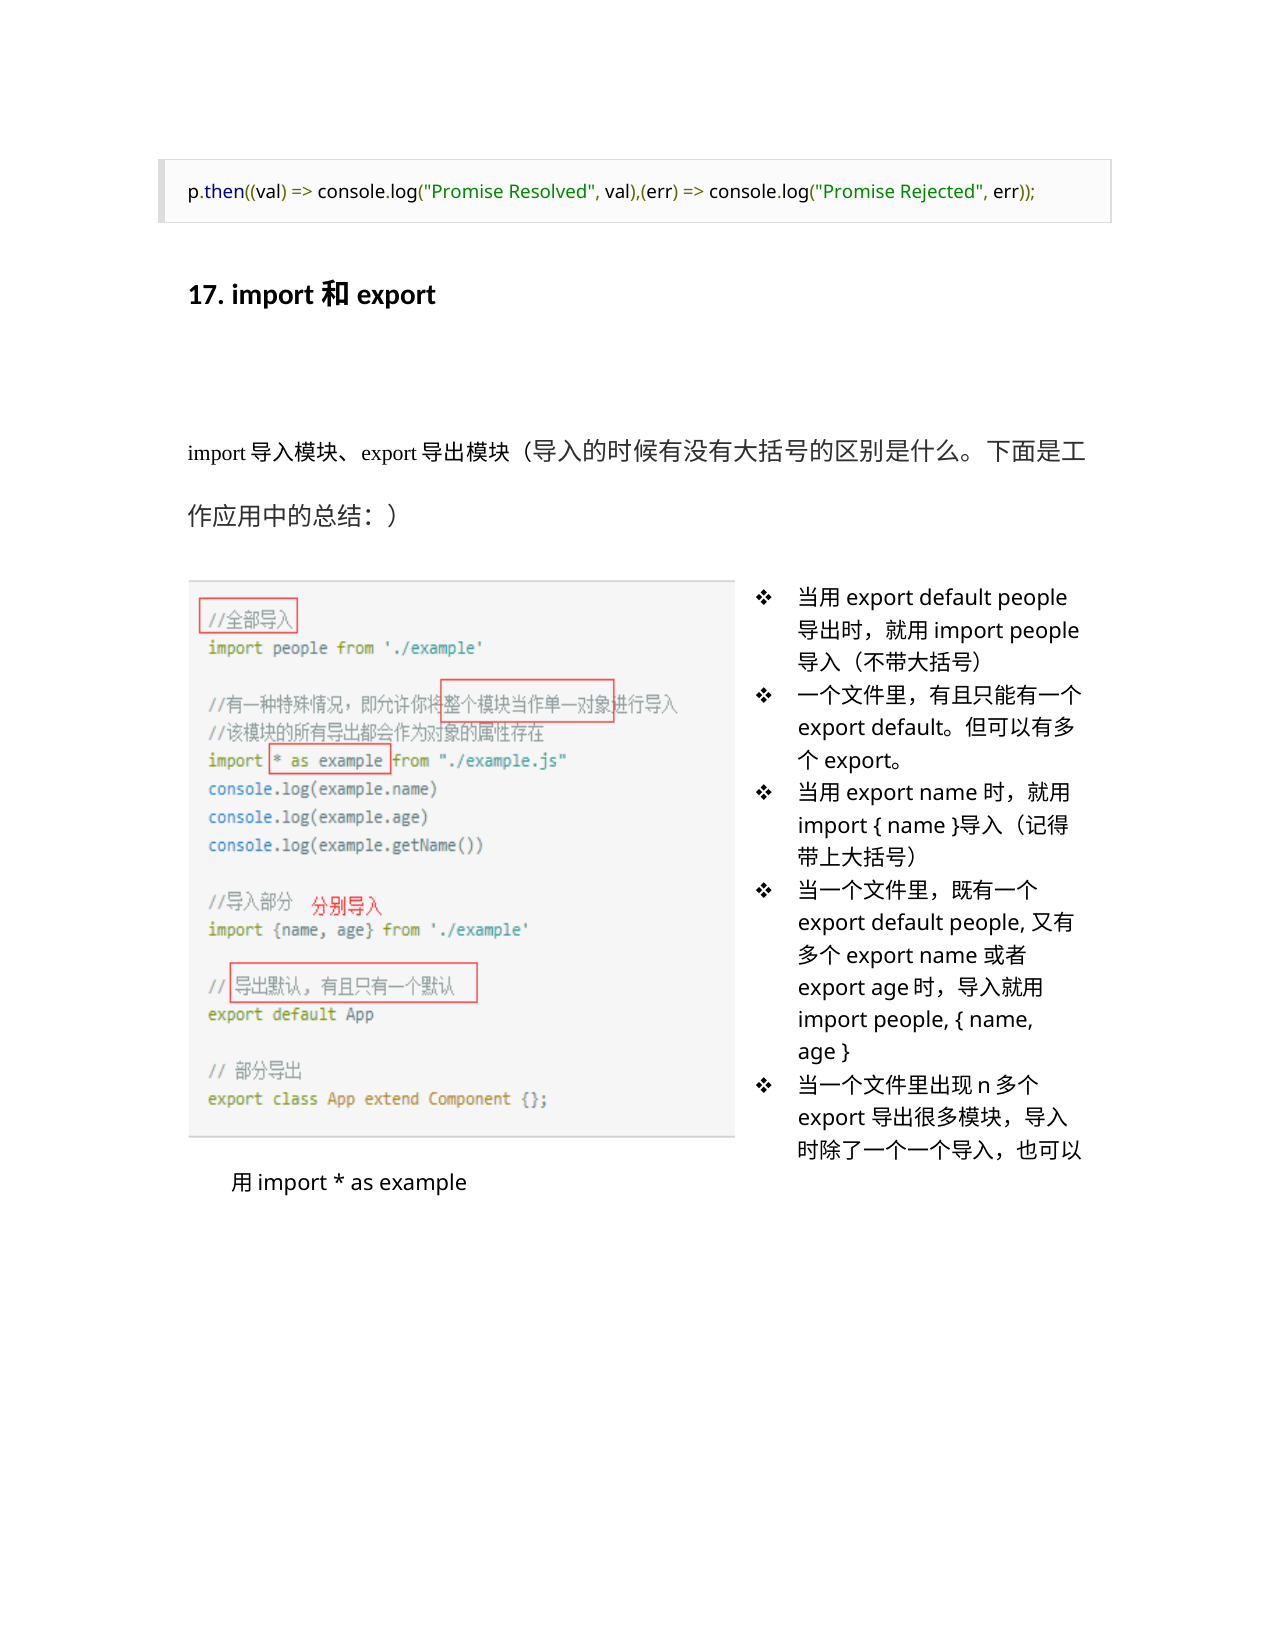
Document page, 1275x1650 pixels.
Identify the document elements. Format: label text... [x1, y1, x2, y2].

subtitle 17. import 和 export [187, 259, 1087, 324]
list 当一个文件里，既有一个export default people, 又有多个export name 或者 export age时，导入就用 import people, { name, age } [735, 872, 1087, 1067]
text import导入模块、export导出模块（导入的时候有没有大括号的区别是什么。下面是工作应用中的总结：） [187, 417, 1087, 547]
list 当一个文件里出现n多个 export 导出很多模块，导入时除了一个一个导入，也可以用import * as example [187, 1067, 1087, 1197]
text p.then((val) => console.log("Promise Resolved", val),(err) => console.log("Promise Rejected", err)); [165, 160, 1110, 222]
list 当用export default people导出时，就用 import people 导入（不带大括号） [735, 580, 1087, 677]
list 一个文件里，有且只能有一个export default。但可以有多个export。 [735, 677, 1087, 775]
picture [188, 579, 735, 1141]
list 当用export name 时，就用import { name }导入（记得带上大括号） [735, 775, 1087, 872]
